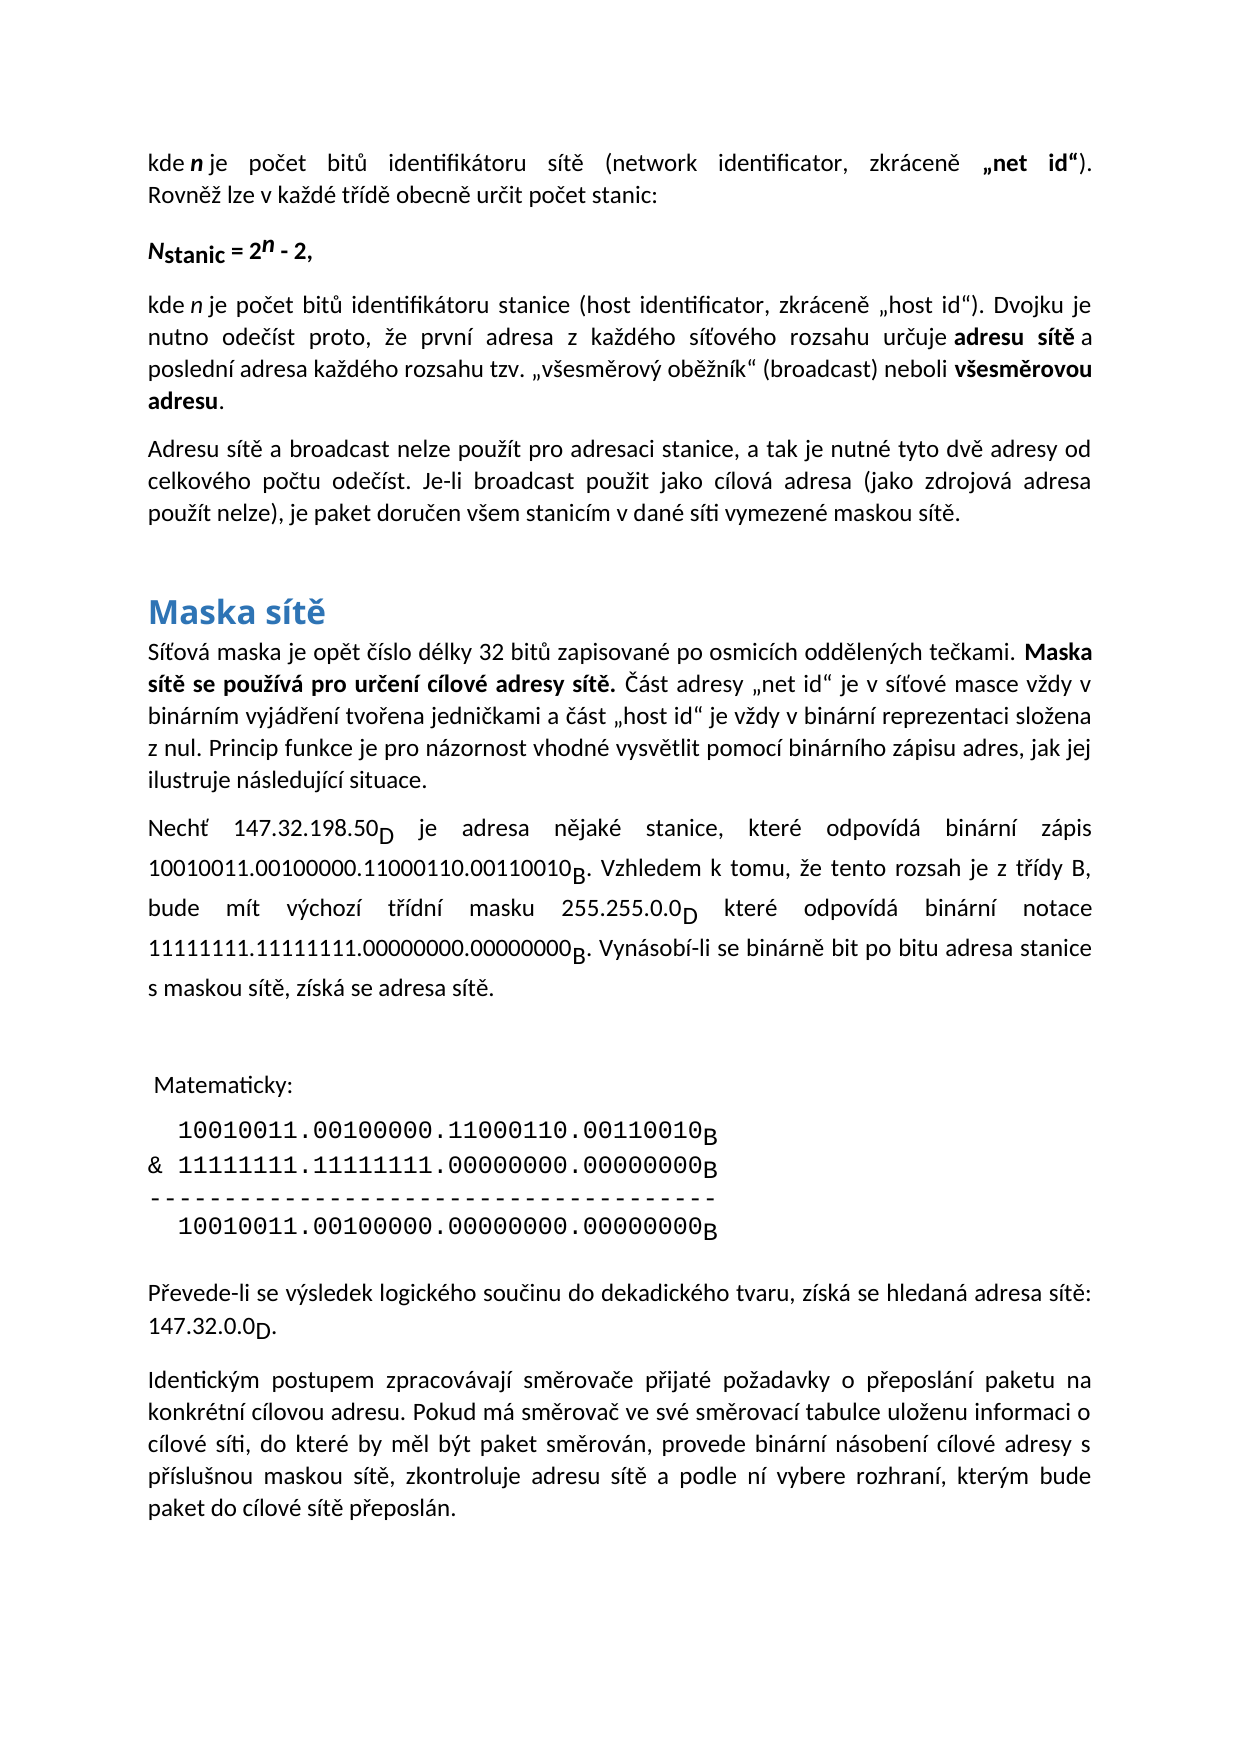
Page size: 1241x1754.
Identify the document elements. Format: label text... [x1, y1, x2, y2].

text -------------------------------------- [148, 1186, 1093, 1214]
text Převede-li se výsledek logického součinu do dekadického tvaru, získá se hledaná adresa sítě: 147.32.0.0D. [148, 1278, 1093, 1346]
subtitle Maska sítě [148, 588, 1093, 634]
text Síťová maska je opět číslo délky 32 bitů zapisované po osmicích oddělených tečkami. Maska sítě se používá pro určení cílové adresy sítě. Část adresy „net id“ je v síťové masce vždy v binárním vyjádření tvořena jedničkami a část „host id“ je vždy v binární reprezentaci složena z nul. Princip funkce je pro názornost vhodné vysvětlit pomocí binárního zápisu adres, jak jej ilustruje následující situace. [148, 636, 1093, 794]
text 10010011.00100000.11000110.00110010B [148, 1118, 1093, 1152]
text Identickým postupem zpracovávají směrovače přijaté požadavky o přeposlání paketu na konkrétní cílovou adresu. Pokud má směrovač ve své směrovací tabulce uloženu informaci o cílové síti, do které by měl být paket směrován, provede binární násobení cílové adresy s příslušnou maskou sítě, zkontroluje adresu sítě a podle ní vybere rozhraní, kterým bude paket do cílové sítě přeposlán. [148, 1364, 1093, 1522]
text Adresu sítě a broadcast nelze použít pro adresaci stanice, a tak je nutné tyto dvě adresy od celkového počtu odečíst. Je-li broadcast použit jako cílová adresa (jako zdrojová adresa použít nelze), je paket doručen všem stanicím v dané síti vymezené maskou sítě. [148, 433, 1093, 528]
text 10010011.00100000.00000000.00000000B [148, 1214, 1093, 1248]
text & 11111111.11111111.00000000.00000000B [148, 1152, 1093, 1186]
text kde n je počet bitů identifikátoru sítě (network identificator, zkráceně „net id“). Rovněž lze v každé třídě obecně určit počet stanic: [148, 148, 1093, 210]
text Nstanic = 2n - 2, [148, 228, 1093, 270]
text Nechť 147.32.198.50D je adresa nějaké stanice, které odpovídá binární zápis 10010011.00100000.11000110.00110010B. Vzhledem k tomu, že tento rozsah je z třídy B, bude mít výchozí třídní masku 255.255.0.0D které odpovídá binární notace 11111111.11111111.00000000.00000000B. Vynásobí-li se binárně bit po bitu adresa stanice s maskou sítě, získá se adresa sítě. [148, 813, 1093, 1003]
text kde n je počet bitů identifikátoru stanice (host identificator, zkráceně „host id“). Dvojku je nutno odečíst proto, že první adresa z každého síťového rozsahu určuje adresu sítě a poslední adresa každého rozsahu tzv. „všesměrový oběžník“ (broadcast) neboli všesměrovou adresu. [148, 289, 1093, 415]
text Matematicky: [148, 1069, 1093, 1100]
